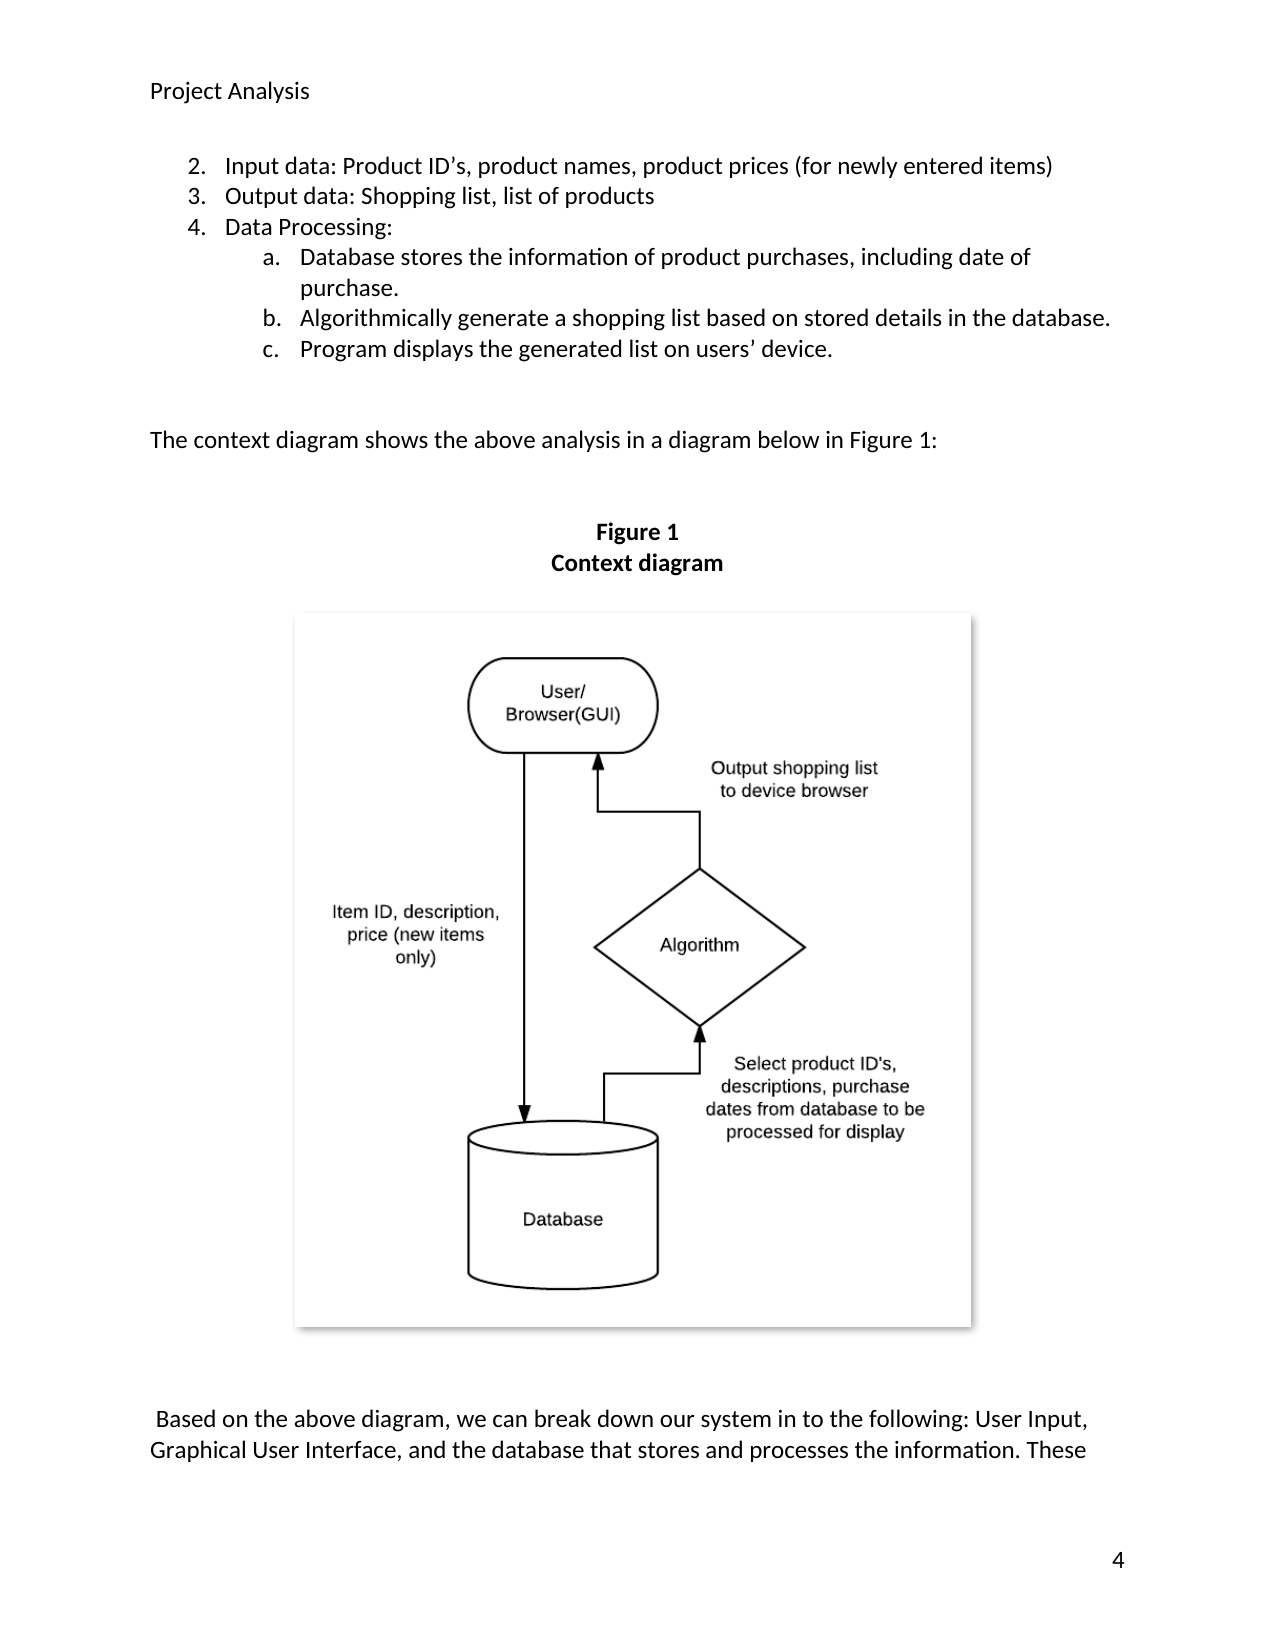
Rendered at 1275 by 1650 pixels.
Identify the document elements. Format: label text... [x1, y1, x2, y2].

list Input data: Product ID’s, product names, product prices (for newly entered items) [187, 150, 1125, 181]
list Data Processing: [187, 211, 1125, 242]
picture [295, 613, 971, 1327]
list Program displays the generated list on users’ device. [262, 333, 1125, 364]
list Output data: Shopping list, list of products [187, 181, 1125, 211]
list Algorithmically generate a shopping list based on stored details in the database. [262, 303, 1125, 333]
list Database stores the information of product purchases, including date of purchase. [262, 242, 1125, 303]
text The context diagram shows the above analysis in a diagram below in Figure 1: [150, 425, 1125, 455]
text Figure 1 Context diagram [150, 516, 1125, 577]
